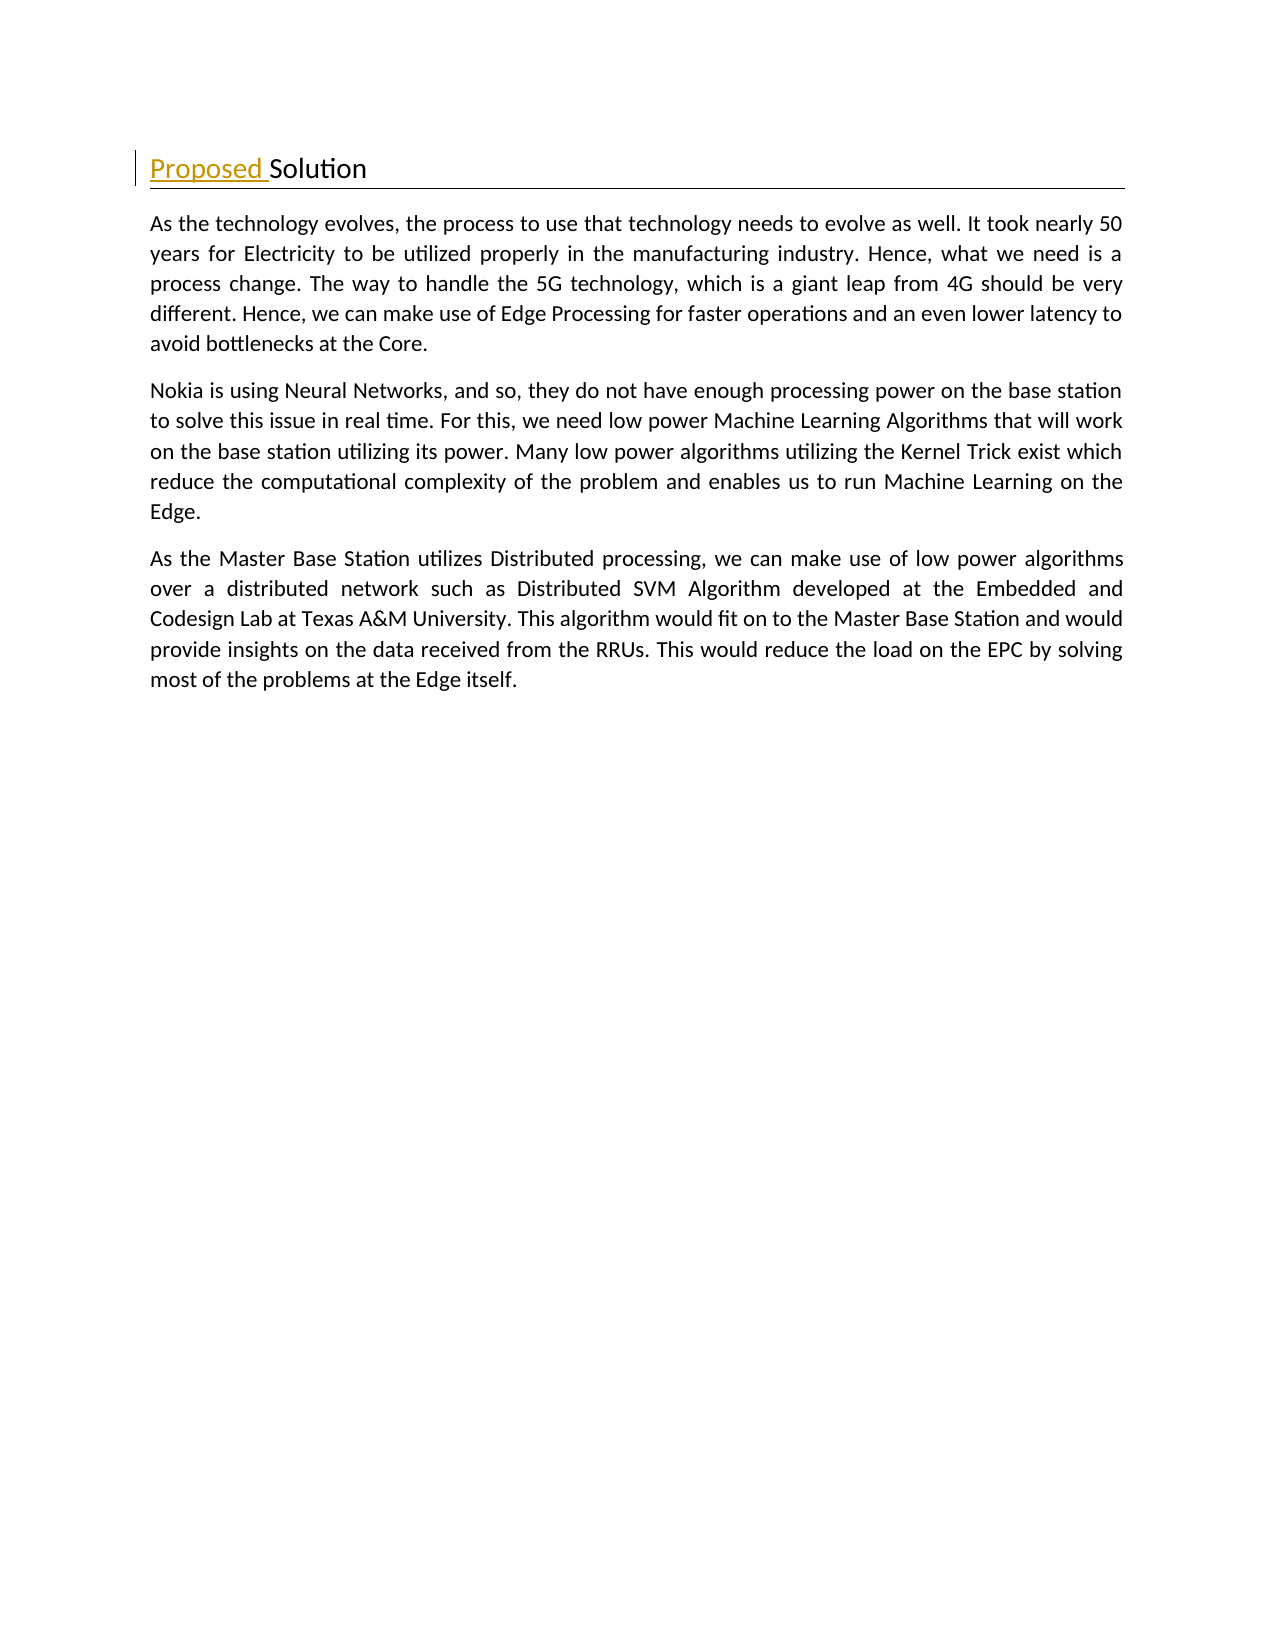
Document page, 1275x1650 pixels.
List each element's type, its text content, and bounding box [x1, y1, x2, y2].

text As the Master Base Station utilizes Distributed processing, we can make use of low power algorithms over a distributed network such as Distributed SVM Algorithm developed at the Embedded and Codesign Lab at Texas A&M University. This algorithm would fit on to the Master Base Station and would provide insights on the data received from the RRUs. This would reduce the load on the EPC by solving most of the problems at the Edge itself. [150, 544, 1125, 693]
text As the technology evolves, the process to use that technology needs to evolve as well. It took nearly 50 years for Electricity to be utilized properly in the manufacturing industry. Hence, what we need is a process change. The way to handle the 5G technology, which is a giant leap from 4G should be very different. Hence, we can make use of Edge Processing for faster operations and an even lower latency to avoid bottlenecks at the Core. [150, 209, 1125, 358]
text Nokia is using Neural Networks, and so, they do not have enough processing power on the base station to solve this issue in real time. For this, we need low power Machine Learning Algorithms that will work on the base station utilizing its power. Many low power algorithms utilizing the Kernel Trick exist which reduce the computational complexity of the problem and enables us to run Machine Learning on the Edge. [150, 376, 1125, 525]
text Solution [150, 150, 1125, 188]
